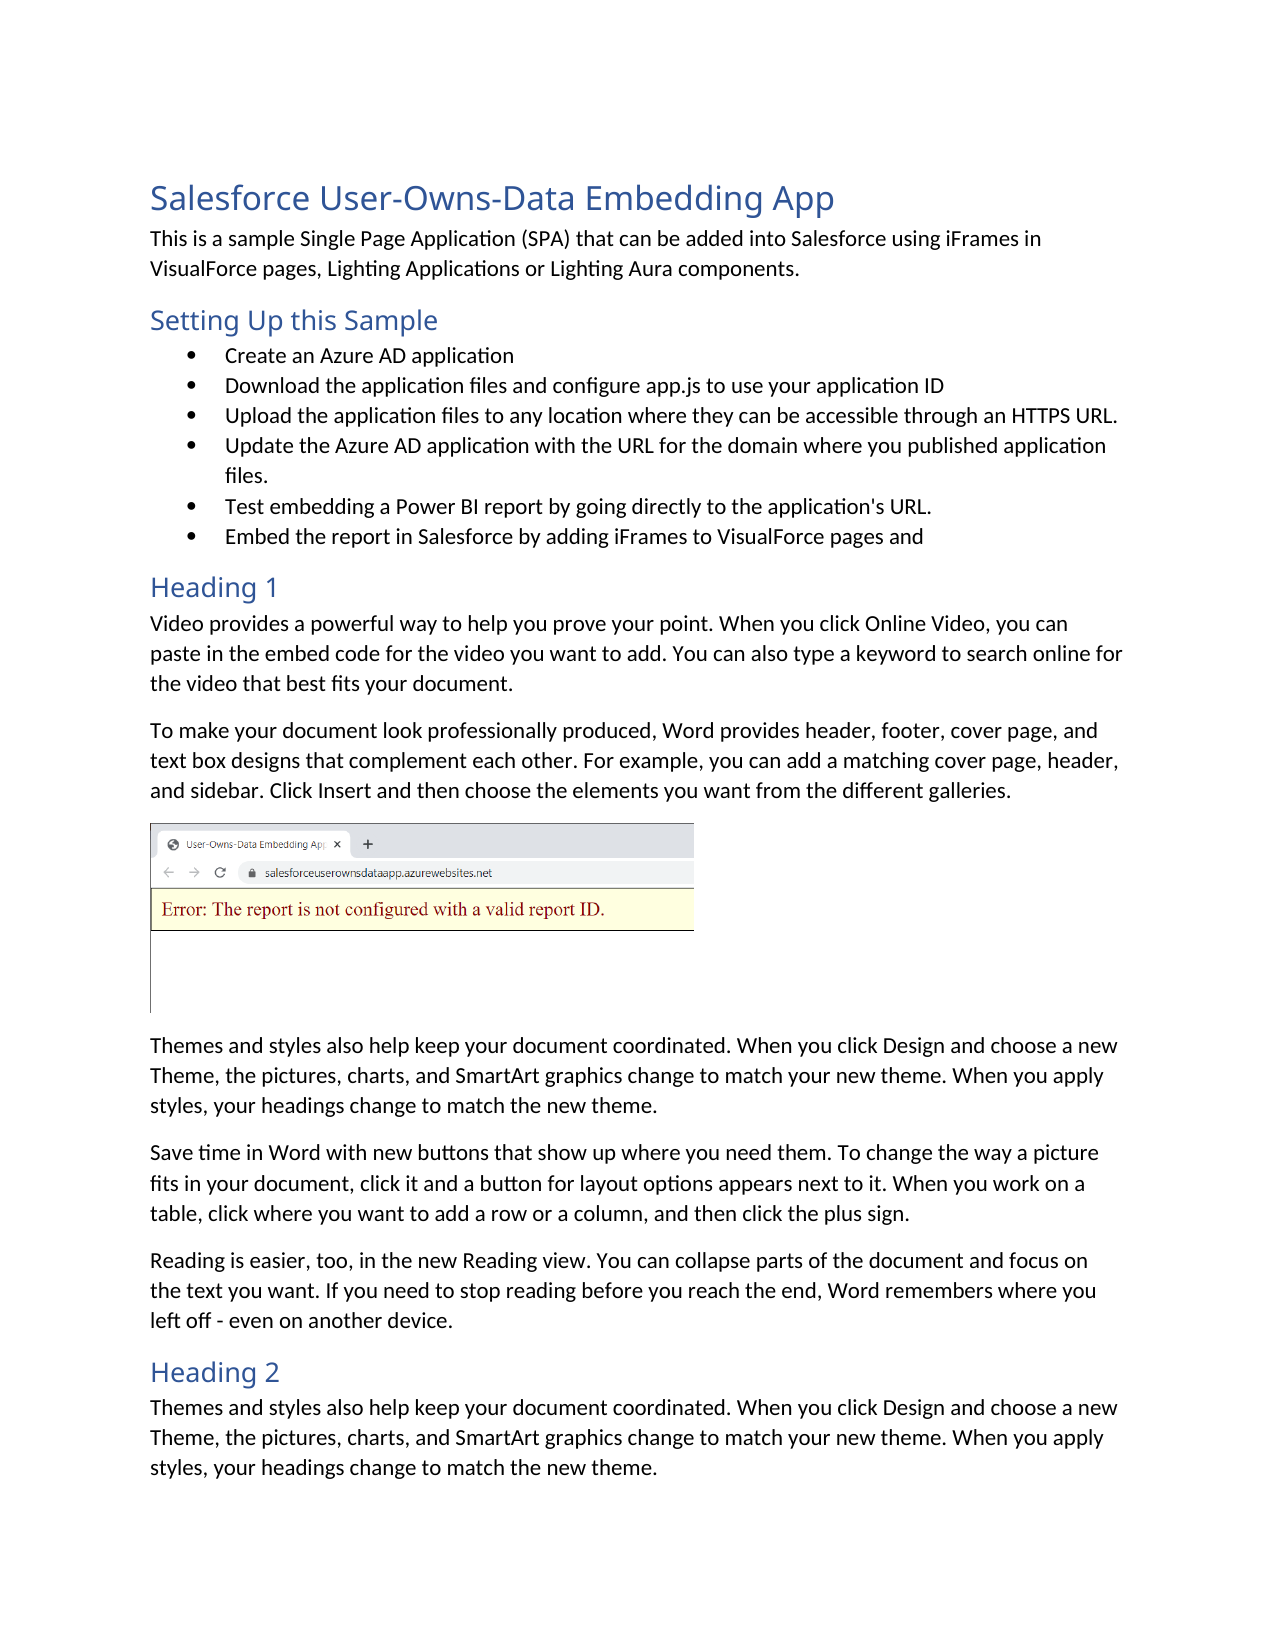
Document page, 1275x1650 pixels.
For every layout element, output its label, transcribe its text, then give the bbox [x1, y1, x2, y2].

picture [150, 823, 694, 1013]
subtitle Salesforce User-Owns-Data Embedding App [150, 175, 1125, 220]
text To make your document look professionally produced, Word provides header, footer, cover page, and text box designs that complement each other. For example, you can add a matching cover page, header, and sidebar. Click Insert and then choose the elements you want from the different galleries. [150, 716, 1125, 804]
subtitle Heading 2 [150, 1353, 1125, 1390]
subtitle Heading 1 [150, 569, 1125, 606]
list Upload the application files to any location where they can be accessible through an HTTPS URL. [187, 401, 1125, 429]
list Create an Azure AD application [187, 341, 1125, 369]
text Video provides a powerful way to help you prove your point. When you click Online Video, you can paste in the embed code for the video you want to add. You can also type a keyword to search online for the video that best fits your document. [150, 609, 1125, 697]
list Test embedding a Power BI report by going directly to the application's URL. [187, 492, 1125, 520]
list Update the Azure AD application with the URL for the domain where you published application files. [187, 431, 1125, 490]
text This is a sample Single Page Application (SPA) that can be added into Salesforce using iFrames in VisualForce pages, Lighting Applications or Lighting Aura components. [150, 224, 1125, 282]
list Embed the report in Salesforce by adding iFrames to VisualForce pages and [187, 522, 1125, 550]
list Download the application files and configure app.js to use your application ID [187, 371, 1125, 399]
subtitle Setting Up this Sample [150, 301, 1125, 338]
